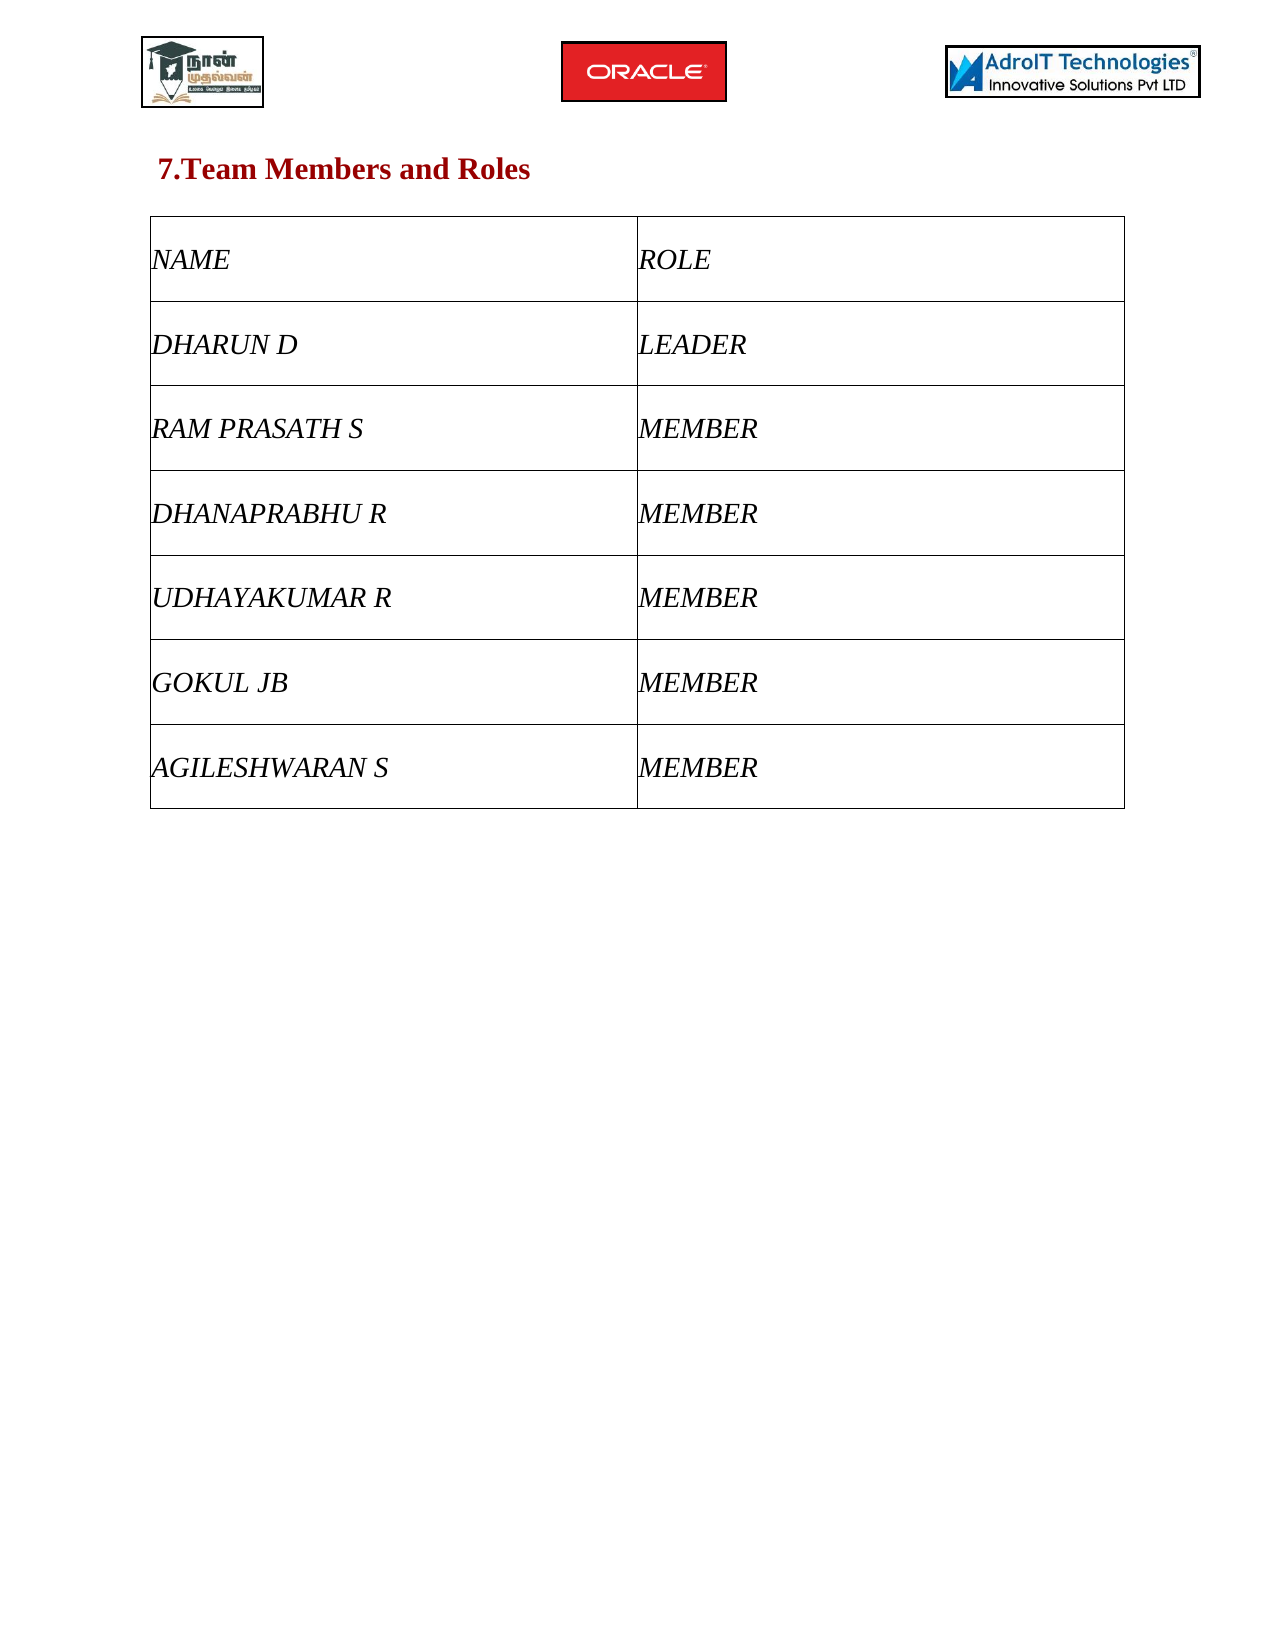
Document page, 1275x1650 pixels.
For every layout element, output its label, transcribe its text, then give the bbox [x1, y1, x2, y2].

table_header ROLE [638, 217, 1124, 301]
table_cell MEMBER [638, 471, 1124, 554]
text 7.Team Members and Roles [150, 150, 1125, 186]
table_cell DHARUN D [151, 302, 637, 385]
picture [563, 44, 725, 100]
table_header NAME [151, 217, 637, 301]
table_cell RAM PRASATH S [151, 386, 637, 470]
table_cell MEMBER [638, 640, 1124, 724]
table_cell UDHAYAKUMAR R [151, 556, 637, 639]
picture [948, 48, 1198, 96]
table_cell MEMBER [638, 725, 1124, 808]
picture [143, 38, 262, 106]
table_cell LEADER [638, 302, 1124, 385]
table_cell MEMBER [638, 386, 1124, 470]
table_cell DHANAPRABHU R [151, 471, 637, 554]
table_cell AGILESHWARAN S [151, 725, 637, 808]
table_cell MEMBER [638, 556, 1124, 639]
table_cell GOKUL JB [151, 640, 637, 724]
